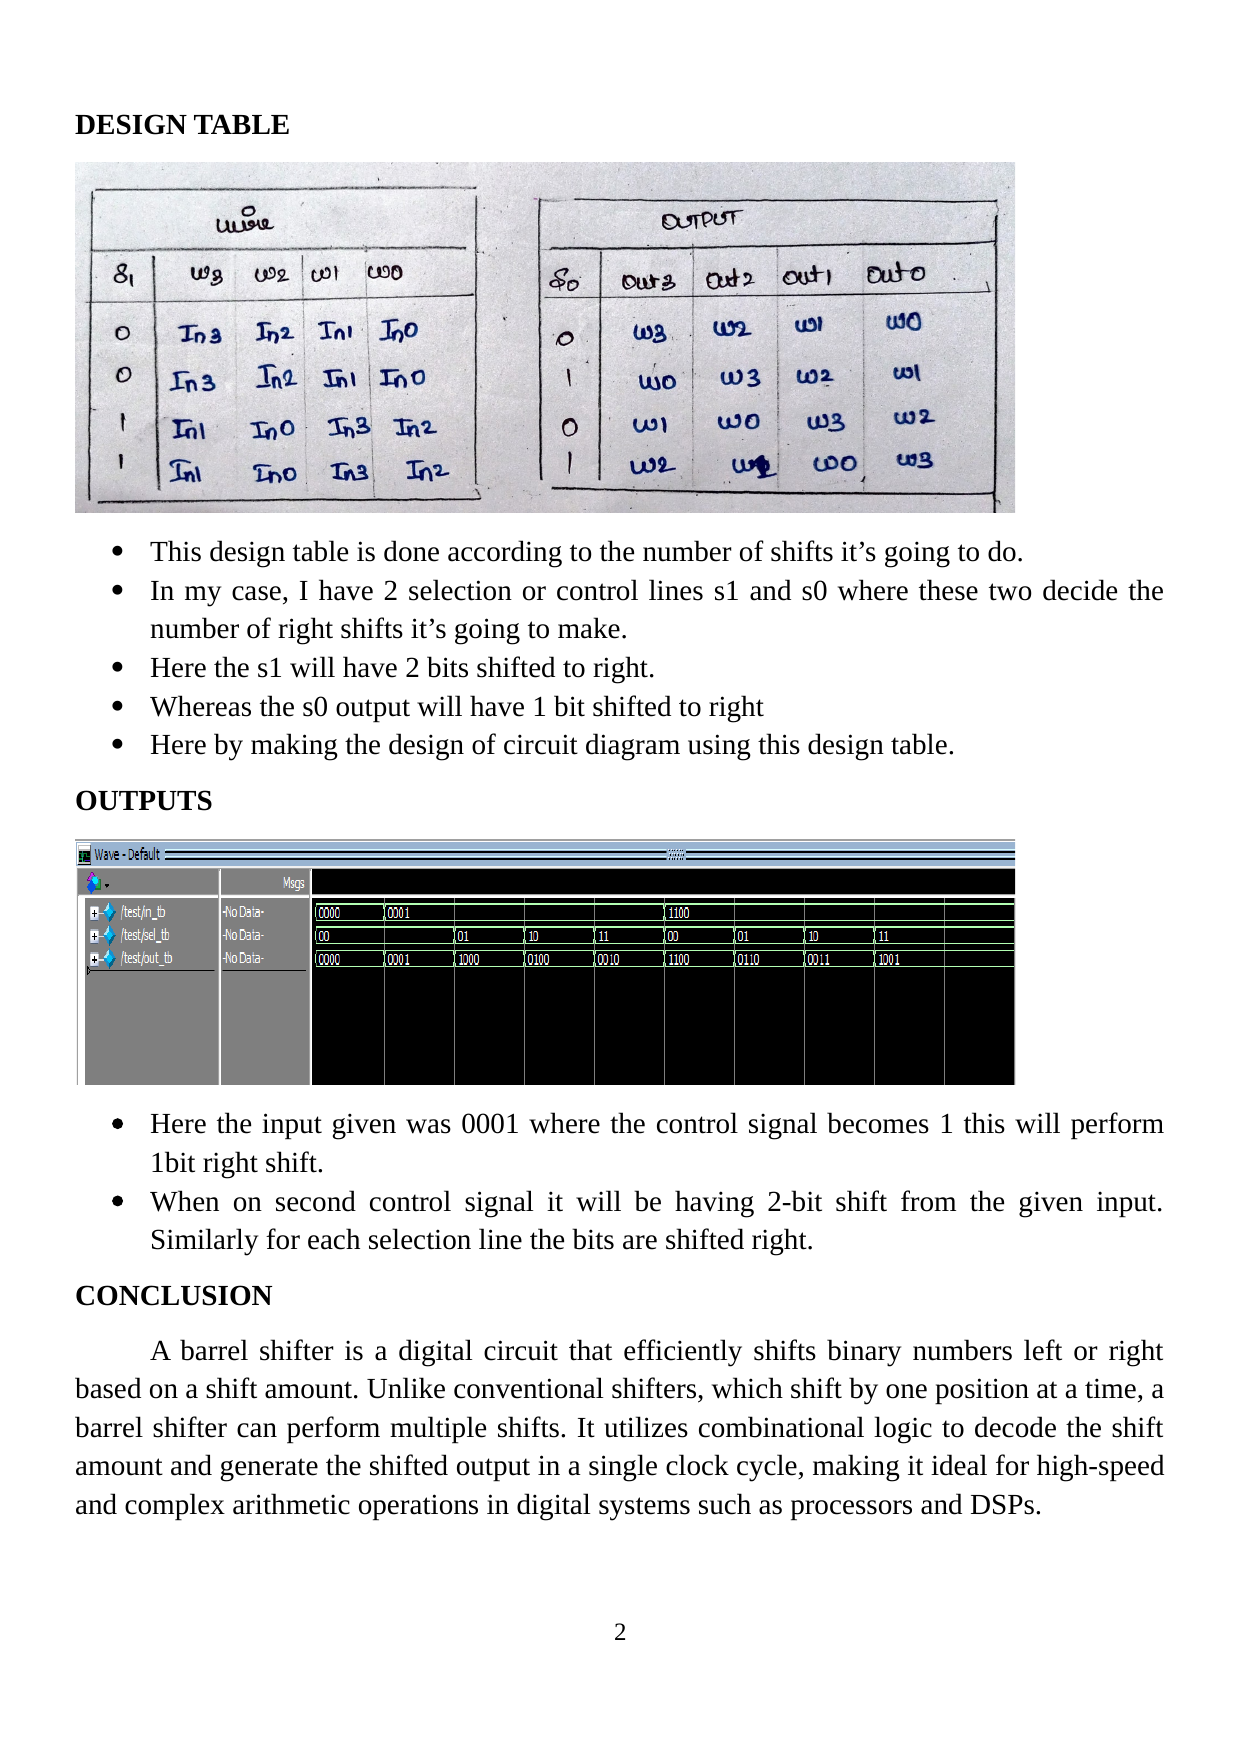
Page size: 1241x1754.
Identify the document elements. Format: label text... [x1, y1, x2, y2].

list When on second control signal it will be having 2-bit shift from the given input. Similarly for each selection line the bits are shifted right. [112, 1184, 1165, 1256]
list This design table is done according to the number of shifts it’s going to do. [112, 534, 1165, 568]
picture [75, 162, 1016, 513]
list In my case, I have 2 selection or control lines s1 and s0 where these two decide the number of right shifts it’s going to make. [112, 573, 1165, 645]
text OUTPUTS [75, 783, 1165, 816]
text DESIGN TABLE [75, 107, 1165, 141]
list Here the s1 will have 2 bits shifted to right. [112, 650, 1165, 684]
picture [75, 838, 1016, 1085]
list Whereas the s0 output will have 1 bit shifted to right [112, 689, 1165, 722]
list Here the input given was 0001 where the control signal becomes 1 this will perform 1bit right shift. [112, 1107, 1165, 1179]
list Here by making the design of circuit diagram using this design table. [112, 727, 1165, 761]
text CONCLUSION [75, 1278, 1165, 1311]
text A barrel shifter is a digital circuit that efficiently shifts binary numbers left or right based on a shift amount. Unlike conventional shifters, which shift by one position at a time, a barrel shifter can perform multiple shifts. It utilizes combinational logic to decode the shift amount and generate the shifted output in a single clock cycle, making it ideal for high-speed and complex arithmetic operations in digital systems such as processors and DSPs. [75, 1333, 1165, 1521]
